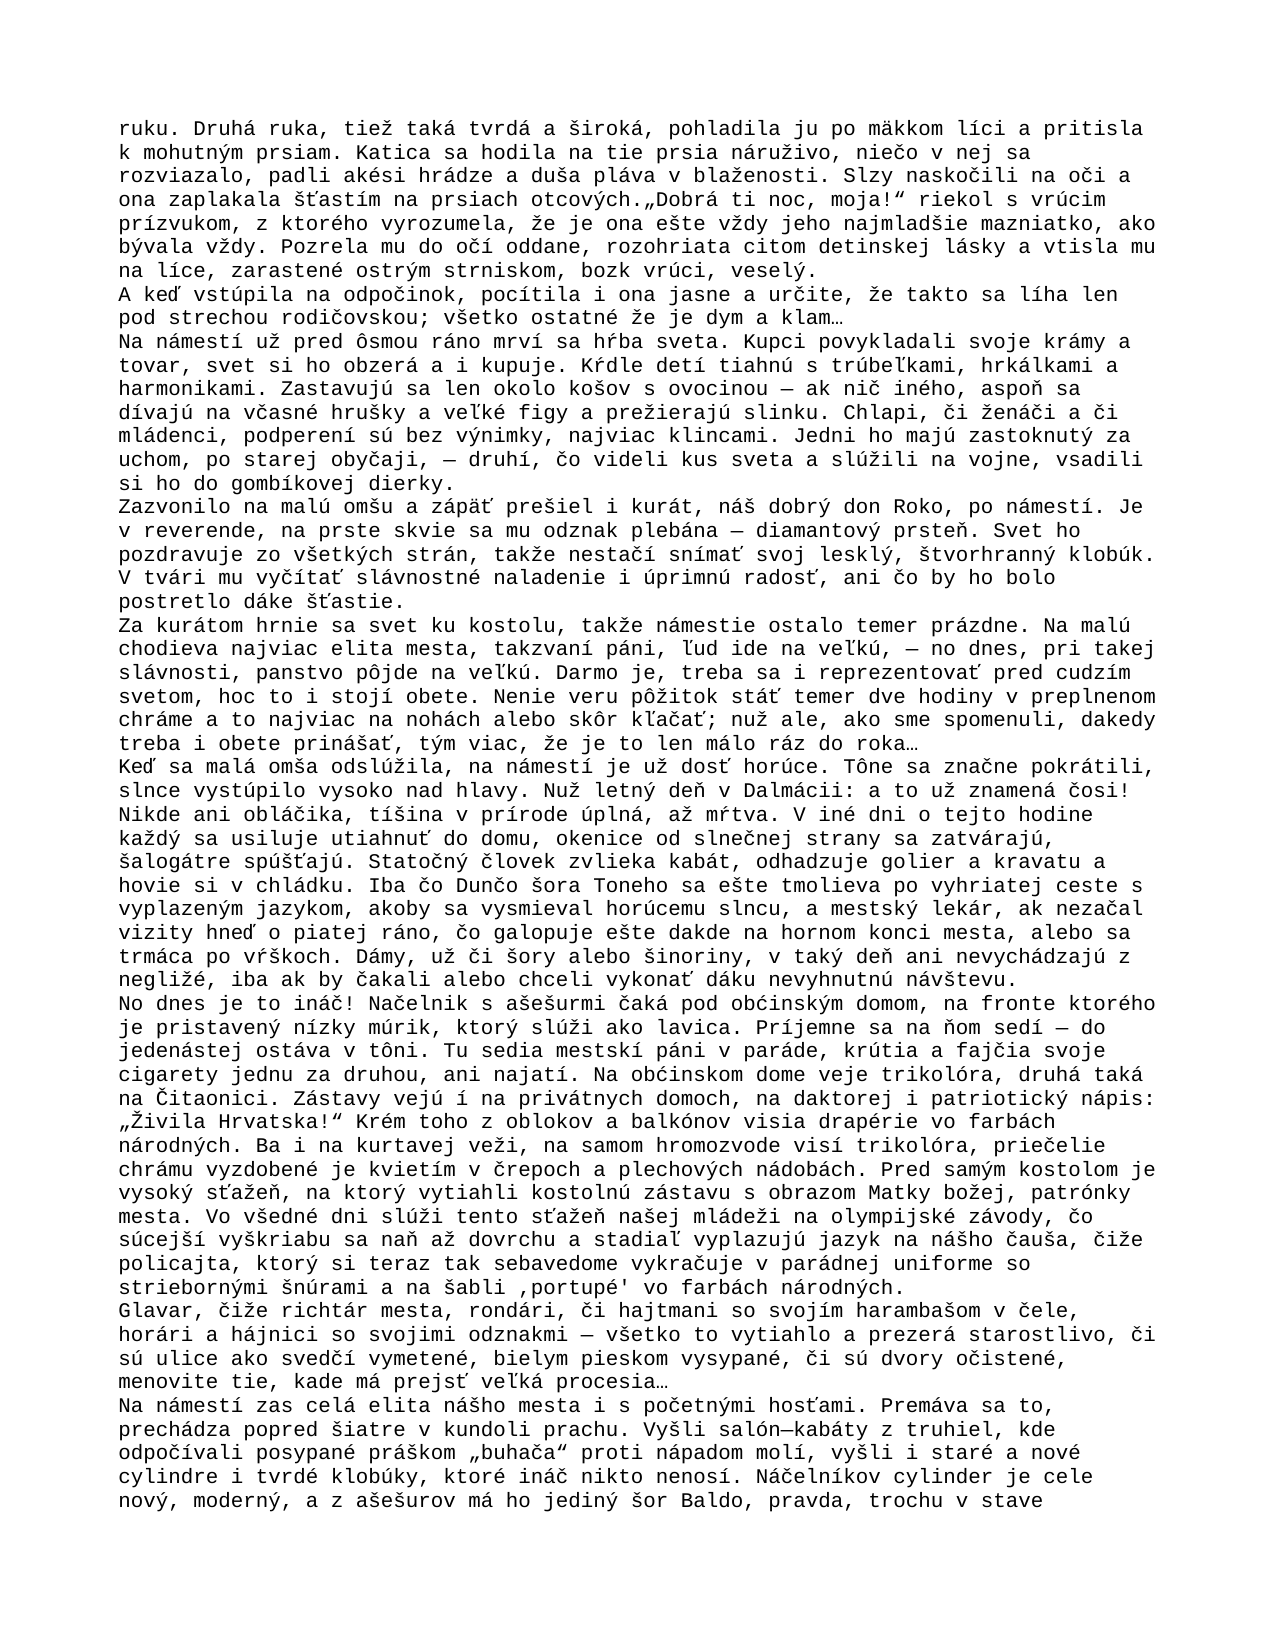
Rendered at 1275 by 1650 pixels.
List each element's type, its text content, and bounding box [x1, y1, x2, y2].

text No dnes je to ináč! Načelnik s ašešurmi čaká pod obćinským domom, na fronte ktorého je pristavený nízky múrik, ktorý slúži ako lavica. Príjemne sa na ňom sedí — do jedenástej ostáva v tôni. Tu sedia mestskí páni v paráde, krútia a fajčia svoje cigarety jednu za druhou, ani najatí. Na obćinskom dome veje trikolóra, druhá taká na Čitaonici. Zástavy vejú í na privátnych domoch, na daktorej i patriotický nápis: „Živila Hrvatska!“ Krém toho z oblokov a balkónov visia drapérie vo farbách národných. Ba i na kurtavej veži, na samom hromozvode visí trikolóra, priečelie chrámu vyzdobené je kvietím v črepoch a plechových nádobách. Pred samým kostolom je vysoký sťažeň, na ktorý vytiahli kostolnú zástavu s obrazom Matky božej, patrónky mesta. Vo všedné dni slúži tento sťažeň našej mládeži na olympijské závody, čo súcejší vyškriabu sa naň až dovrchu a stadiaľ vyplazujú jazyk na nášho čauša, čiže policajta, ktorý si teraz tak sebavedome vykračuje v parádnej uniforme so striebornými šnúrami a na šabli ,portupé' vo farbách národných. [118, 993, 1157, 1300]
text Glavar, čiže richtár mesta, rondári, či hajtmani so svojím harambašom v čele, horári a hájnici so svojimi odznakmi — všetko to vytiahlo a prezerá starostlivo, či sú ulice ako svedčí vymetené, bielym pieskom vysypané, či sú dvory očistené, menovite tie, kade má prejsť veľká procesia… [118, 1300, 1157, 1395]
text Zazvonilo na malú omšu a zápäť prešiel i kurát, náš dobrý don Roko, po námestí. Je v reverende, na prste skvie sa mu odznak plebána — diamantový prsteň. Svet ho pozdravuje zo všetkých strán, takže nestačí snímať svoj lesklý, štvorhranný klobúk. V tvári mu vyčítať slávnostné naladenie i úprimnú radosť, ani čo by ho bolo postretlo dáke šťastie. [118, 496, 1157, 615]
text Keď sa malá omša odslúžila, na námestí je už dosť horúce. Tône sa značne pokrátili, slnce vystúpilo vysoko nad hlavy. Nuž letný deň v Dalmácii: a to už znamená čosi! Nikde ani obláčika, tíšina v prírode úplná, až mŕtva. V iné dni o tejto hodine každý sa usiluje utiahnuť do domu, okenice od slnečnej strany sa zatvárajú, šalogátre spúšťajú. Statočný človek zvlieka kabát, odhadzuje golier a kravatu a hovie si v chládku. Iba čo Dunčo šora Toneho sa ešte tmolieva po vyhriatej ceste s vyplazeným jazykom, akoby sa vysmieval horúcemu slncu, a mestský lekár, ak nezačal vizity hneď o piatej ráno, čo galopuje ešte dakde na hornom konci mesta, alebo sa trmáca po vŕškoch. Dámy, už či šory alebo šinoriny, v taký deň ani nevychádzajú z negližé, iba ak by čakali alebo chceli vykonať dáku nevyhnutnú návštevu. [118, 757, 1157, 993]
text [118, 1395, 1157, 1513]
text Za kurátom hrnie sa svet ku kostolu, takže námestie ostalo temer prázdne. Na malú chodieva najviac elita mesta, takzvaní páni, ľud ide na veľkú, — no dnes, pri takej slávnosti, panstvo pôjde na veľkú. Darmo je, treba sa i reprezentovať pred cudzím svetom, hoc to i stojí obete. Nenie veru pôžitok stáť temer dve hodiny v preplnenom chráme a to najviac na nohách alebo skôr kľačať; nuž ale, ako sme spomenuli, dakedy treba i obete prinášať, tým viac, že je to len málo ráz do roka… [118, 615, 1157, 757]
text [118, 118, 1157, 284]
text Na námestí už pred ôsmou ráno mrví sa hŕba sveta. Kupci povykladali svoje krámy a tovar, svet si ho obzerá a i kupuje. Kŕdle detí tiahnú s trúbeľkami, hrkálkami a harmonikami. Zastavujú sa len okolo košov s ovocinou — ak nič iného, aspoň sa dívajú na včasné hrušky a veľké figy a prežierajú slinku. Chlapi, či ženáči a či mládenci, podperení sú bez výnimky, najviac klincami. Jedni ho majú zastoknutý za uchom, po starej obyčaji, — druhí, čo videli kus sveta a slúžili na vojne, vsadili si ho do gombíkovej dierky. [118, 331, 1157, 496]
text A keď vstúpila na odpočinok, pocítila i ona jasne a určite, že takto sa líha len pod strechou rodičovskou; všetko ostatné že je dym a klam… [118, 284, 1157, 331]
